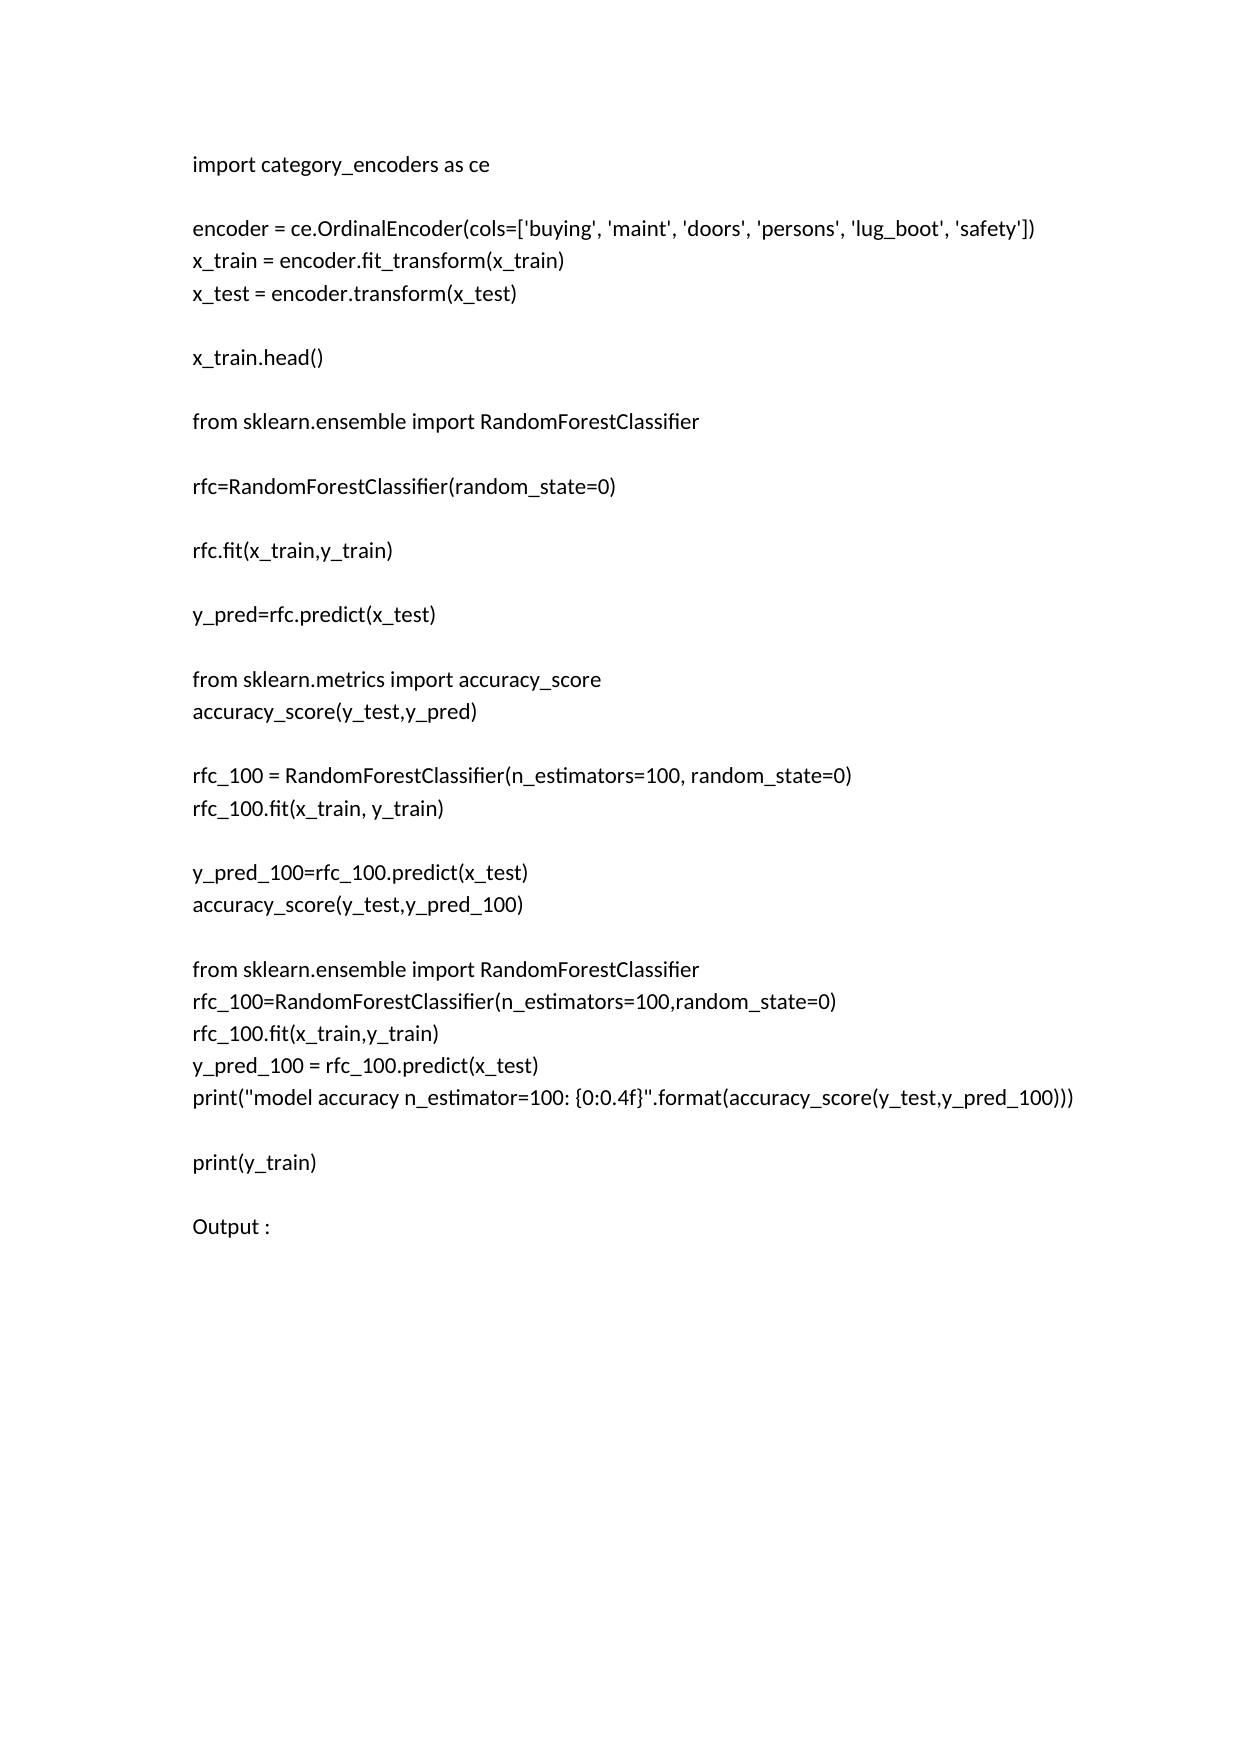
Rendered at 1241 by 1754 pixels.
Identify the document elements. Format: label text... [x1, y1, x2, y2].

list print(y_train) [192, 1148, 1090, 1176]
list rfc=RandomForestClassifier(random_state=0) [192, 472, 1090, 500]
list Output : [192, 1212, 1090, 1240]
list x_train = encoder.fit_transform(x_train) [192, 247, 1090, 274]
list accuracy_score(y_test,y_pred_100) [192, 890, 1090, 918]
list import category_encoders as ce [192, 150, 1090, 178]
list accuracy_score(y_test,y_pred) [192, 697, 1090, 725]
list print("model accuracy n_estimator=100: {0:0.4f}".format(accuracy_score(y_test,y_pred_100))) [192, 1083, 1090, 1111]
list from sklearn.ensemble import RandomForestClassifier [192, 955, 1090, 983]
list encoder = ce.OrdinalEncoder(cols=['buying', 'maint', 'doors', 'persons', 'lug_boot', 'safety']) [192, 214, 1090, 242]
list rfc_100 = RandomForestClassifier(n_estimators=100, random_state=0) [192, 762, 1090, 789]
list rfc_100=RandomForestClassifier(n_estimators=100,random_state=0) [192, 987, 1090, 1015]
list y_pred_100=rfc_100.predict(x_test) [192, 858, 1090, 886]
list from sklearn.metrics import accuracy_score [192, 665, 1090, 693]
list y_pred=rfc.predict(x_test) [192, 601, 1090, 629]
list rfc_100.fit(x_train, y_train) [192, 794, 1090, 822]
list rfc.fit(x_train,y_train) [192, 536, 1090, 564]
list x_test = encoder.transform(x_test) [192, 279, 1090, 307]
list y_pred_100 = rfc_100.predict(x_test) [192, 1051, 1090, 1079]
list x_train.head() [192, 343, 1090, 371]
list rfc_100.fit(x_train,y_train) [192, 1019, 1090, 1047]
list from sklearn.ensemble import RandomForestClassifier [192, 407, 1090, 436]
